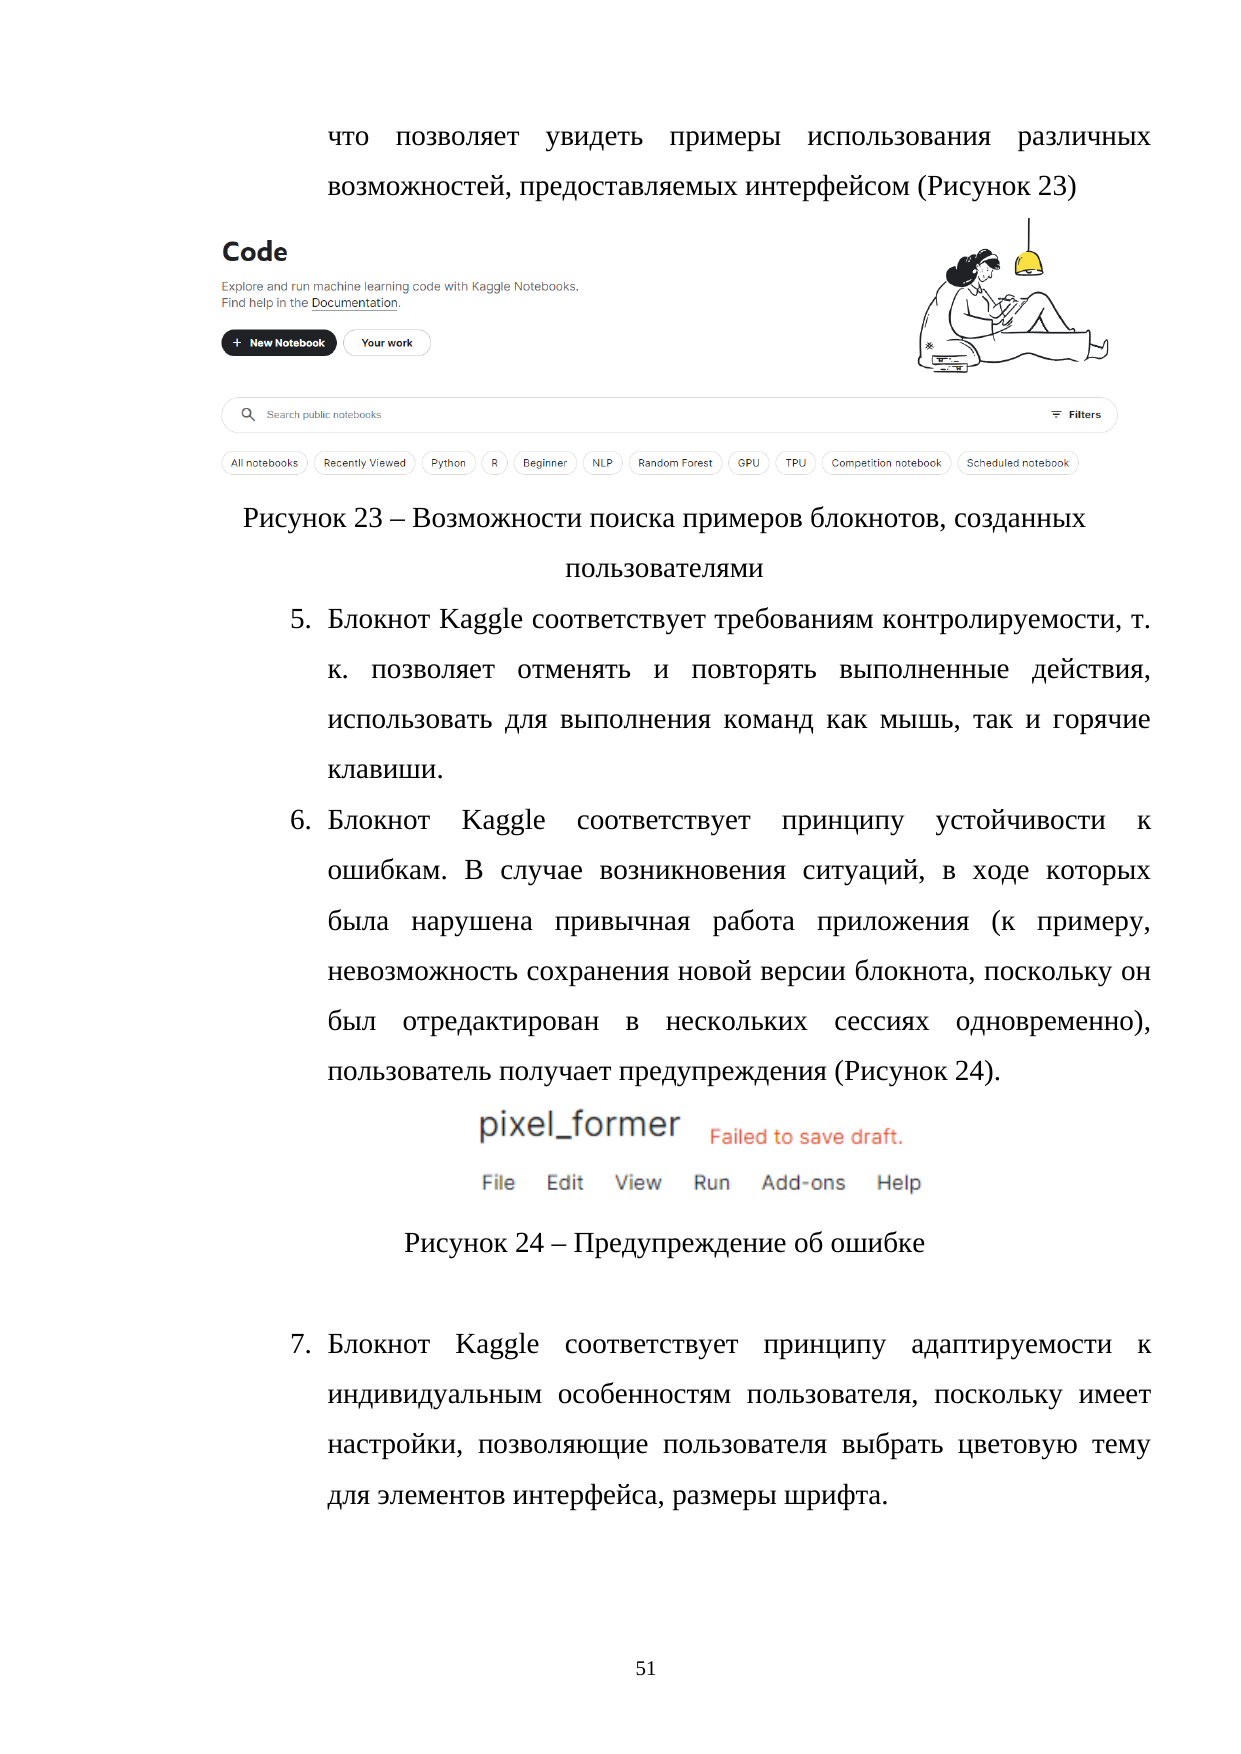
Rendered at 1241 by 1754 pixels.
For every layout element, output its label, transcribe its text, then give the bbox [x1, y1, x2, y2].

list Блокнот Kaggle соответствует требованиям контролируемости, т. к. позволяет отменять и повторять выполненные действия, использовать для выполнения команд как мышь, так и горячие клавиши. [290, 601, 1152, 785]
picture [456, 1103, 947, 1209]
picture [177, 218, 1152, 484]
text Рисунок 24 – Предупреждение об ошибке [177, 1225, 1152, 1259]
text Рисунок 23 – Возможности поиска примеров блокнотов, созданных пользователями [177, 500, 1152, 584]
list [290, 118, 1152, 202]
list Блокнот Kaggle соответствует принципу устойчивости к ошибкам. В случае возникновения ситуаций, в ходе которых была нарушена привычная работа приложения (к примеру, невозможность сохранения новой версии блокнота, поскольку он был отредактирован в нескольких сессиях одновременно), пользователь получает предупреждения (Рисунок 24). [290, 802, 1152, 1087]
list Блокнот Kaggle соответствует принципу адаптируемости к индивидуальным особенностям пользователя, поскольку имеет настройки, позволяющие пользователя выбрать цветовую тему для элементов интерфейса, размеры шрифта. [290, 1326, 1152, 1510]
